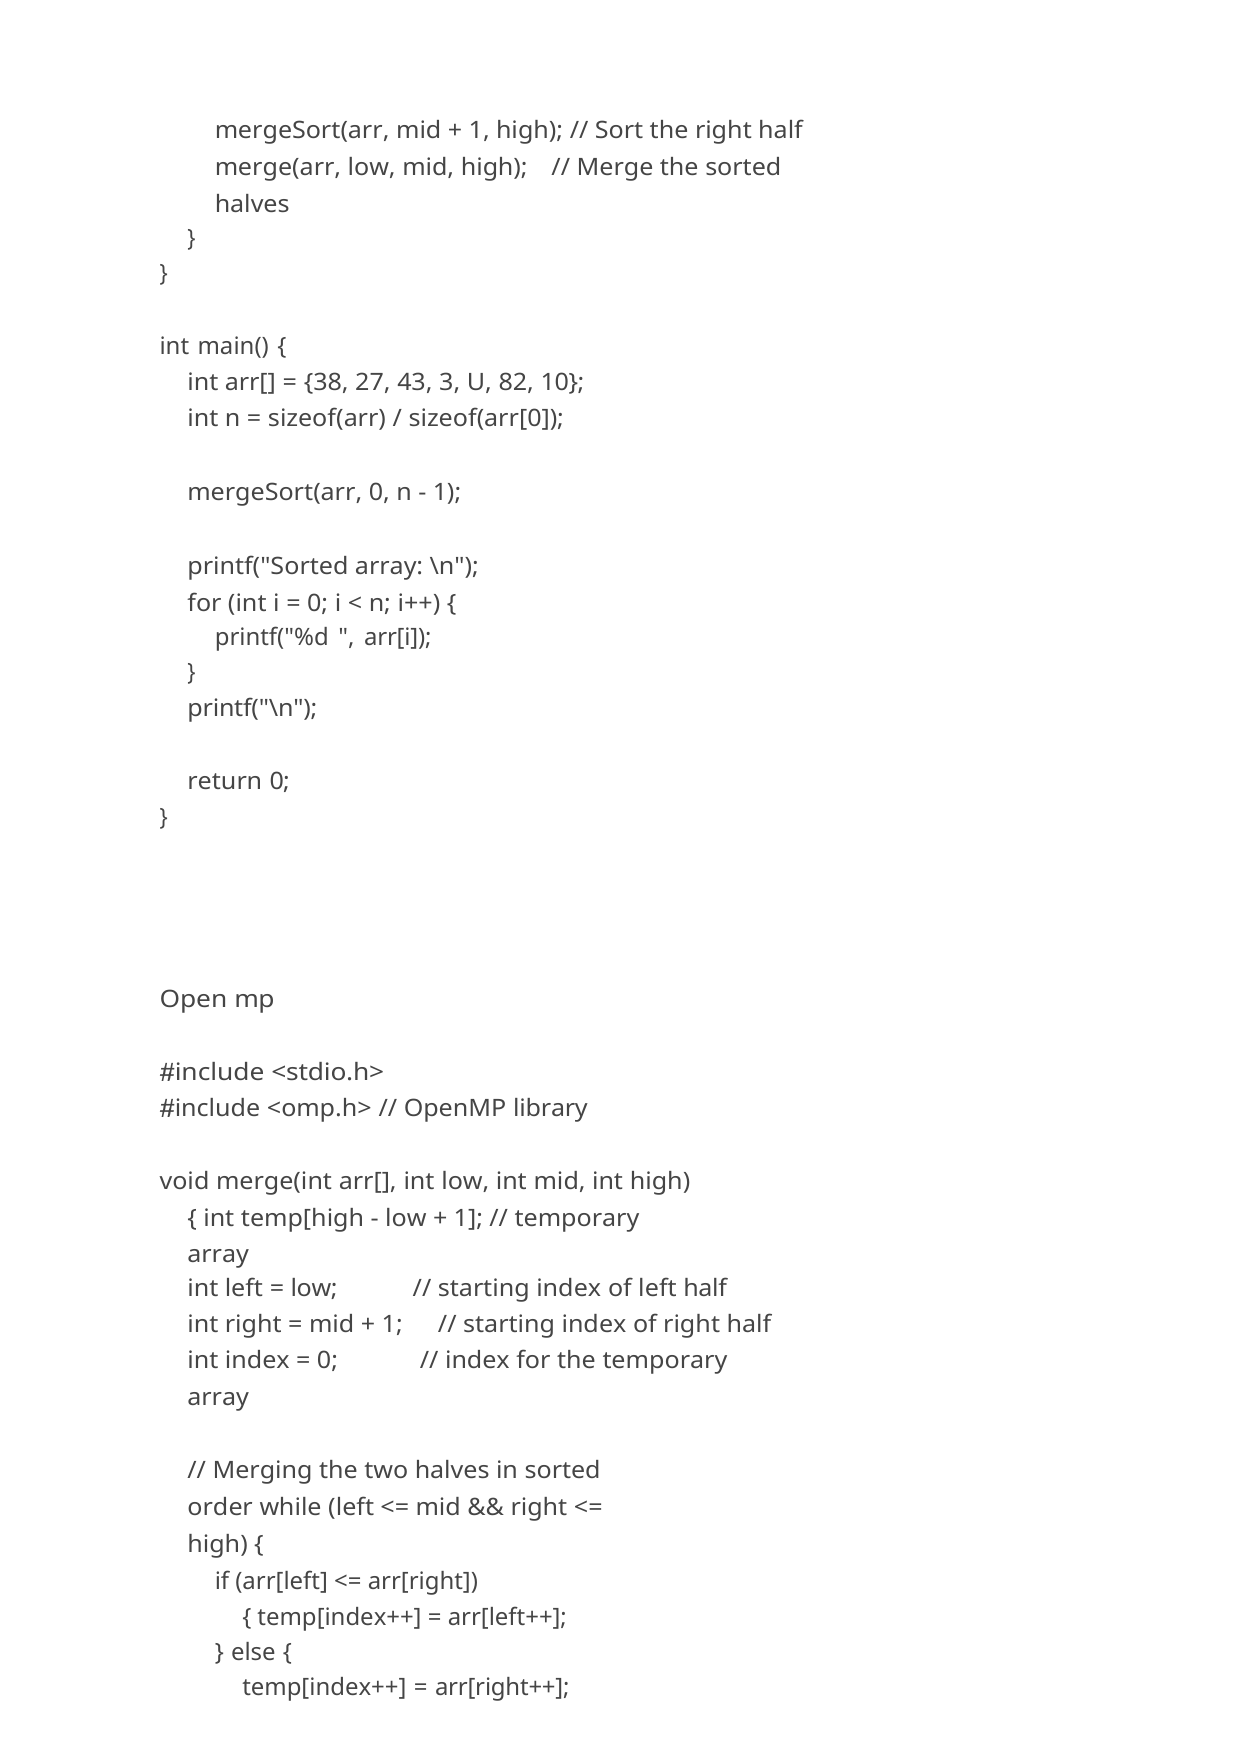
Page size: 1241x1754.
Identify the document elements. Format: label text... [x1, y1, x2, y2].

text mergeSort(arr, mid + 1, high); // Sort the right half merge(arr, low, mid, high); // Merge the sorted halves [214, 113, 853, 219]
text void merge(int arr[], int low, int mid, int high) { int temp[high - low + 1]; // temporary array [159, 1163, 703, 1270]
text printf("Sorted array: \n"); for (int i = 0; i < n; i++) { [187, 548, 500, 618]
text Open mp [159, 982, 1090, 1014]
text int n = sizeof(arr) / sizeof(arr[0]); mergeSort(arr, 0, n - 1); [187, 401, 722, 507]
text return 0; [187, 764, 1090, 796]
text } [159, 800, 1090, 833]
text printf("%d ", arr[i]); [214, 622, 1090, 651]
text } [159, 256, 1090, 288]
text temp[index++] = arr[right++]; [242, 1669, 1090, 1702]
text } else { [214, 1637, 1090, 1666]
text printf("\n"); [187, 691, 1090, 724]
text int arr[] = {38, 27, 43, 3, U, 82, 10}; [187, 365, 1090, 397]
picture [159, 1062, 175, 1081]
text int right = mid + 1; // starting index of right half int index = 0; // index for the temporary array [187, 1306, 779, 1413]
text include <omp.h> // OpenMP library [159, 1091, 1090, 1123]
picture [159, 1098, 175, 1117]
text int main() { [159, 329, 1090, 361]
text if (arr[left] <= arr[right]) { temp[index++] = arr[left++]; [214, 1563, 605, 1633]
text // Merging the two halves in sorted order while (left <= mid && right <= high) { [187, 1453, 651, 1559]
text } [187, 655, 1090, 687]
text } [187, 223, 1090, 252]
text int left = low; // starting index of left half [187, 1274, 1090, 1303]
text include <stdio.h> [159, 1054, 1090, 1087]
